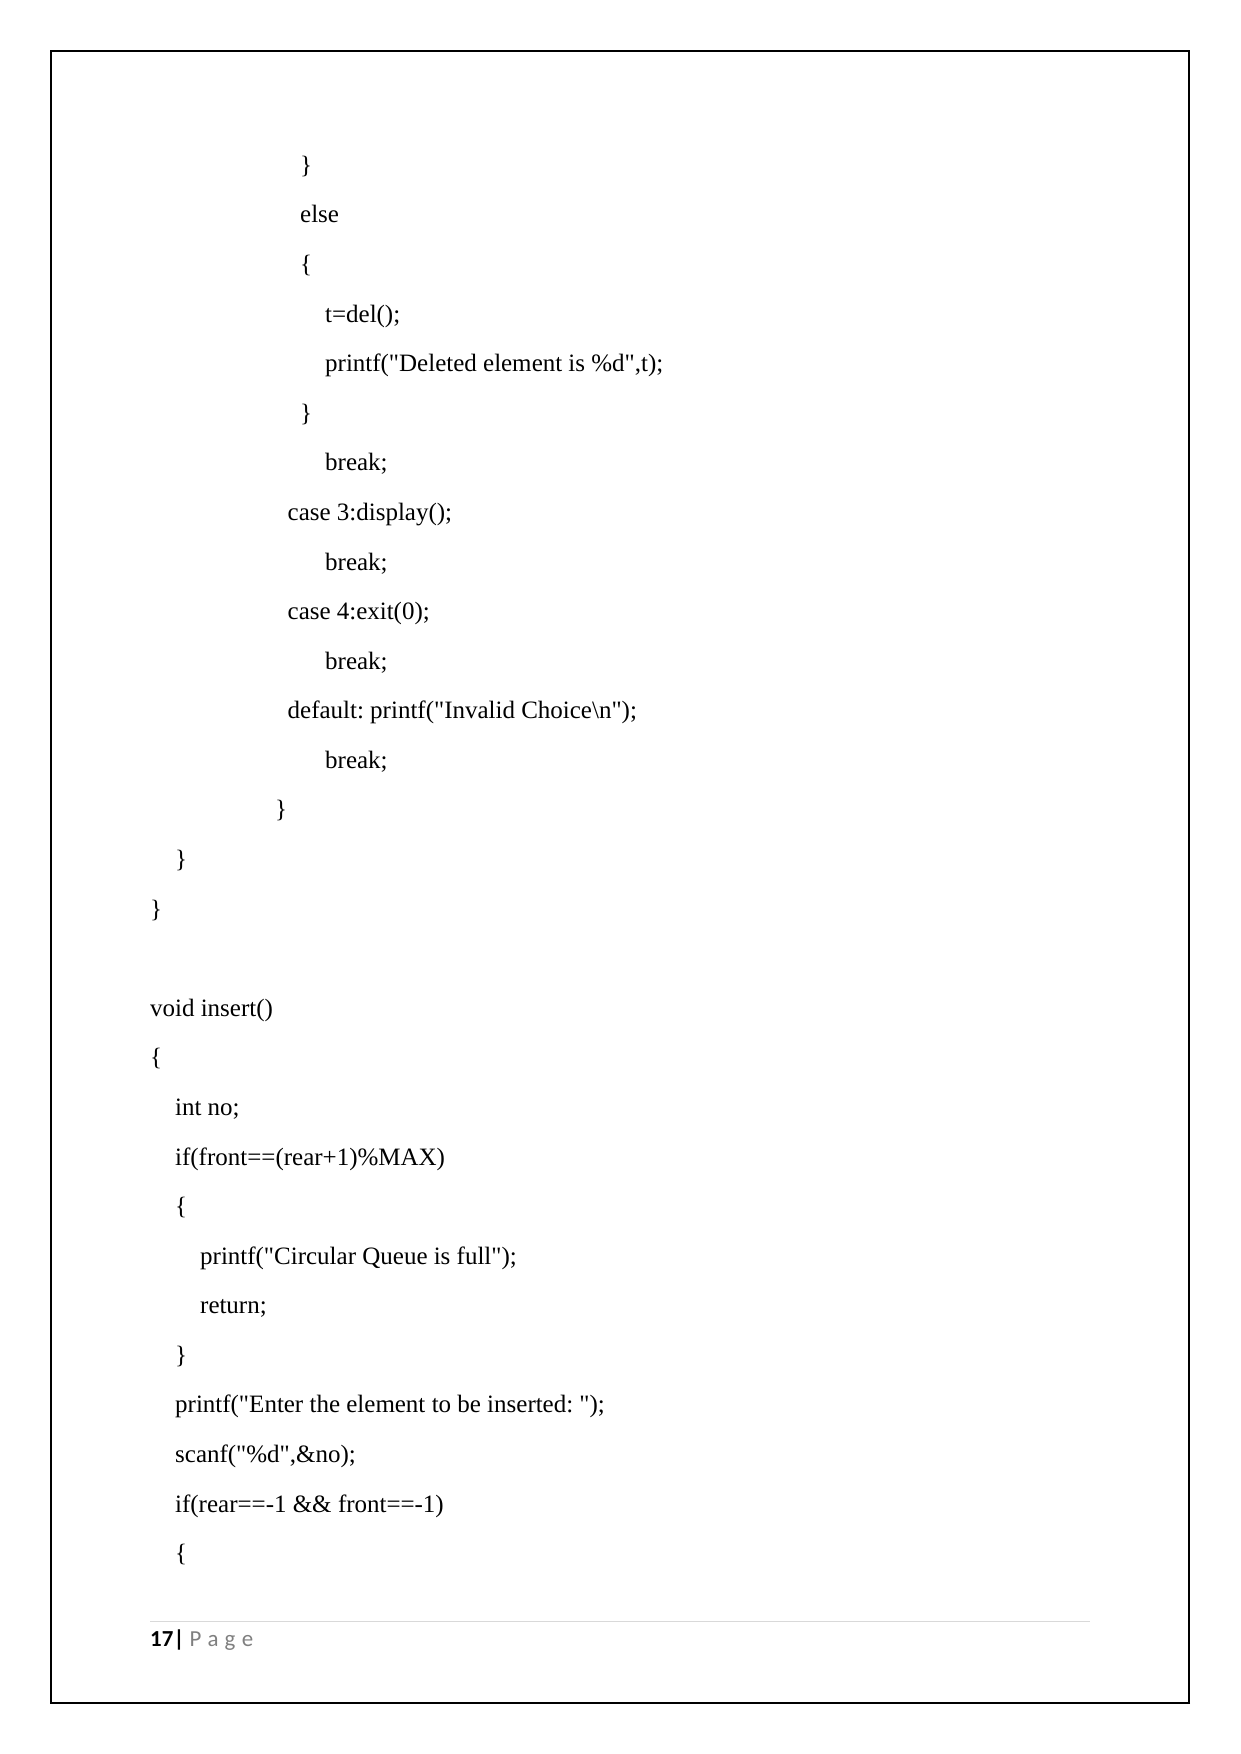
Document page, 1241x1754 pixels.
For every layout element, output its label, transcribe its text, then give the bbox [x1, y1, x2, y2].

text else [150, 199, 1090, 228]
text scanf("%d",&no); [150, 1439, 1090, 1468]
text if(front==(rear+1)%MAX) [150, 1142, 1090, 1170]
text break; [150, 447, 1090, 476]
text } [150, 150, 1090, 179]
text break; [150, 547, 1090, 575]
text break; [150, 646, 1090, 674]
text printf("Deleted element is %d",t); [150, 348, 1090, 377]
text { [150, 249, 1090, 278]
text void insert() [150, 993, 1090, 1022]
text { [150, 1191, 1090, 1220]
text } [150, 844, 1090, 873]
text printf("Enter the element to be inserted: "); [150, 1389, 1090, 1418]
text printf("Circular Queue is full"); [150, 1241, 1090, 1269]
text } [150, 398, 1090, 427]
text case 4:exit(0); [150, 596, 1090, 625]
text } [150, 894, 1090, 922]
text { [150, 1538, 1090, 1567]
text } [150, 794, 1090, 823]
text } [150, 1340, 1090, 1369]
text { [150, 1042, 1090, 1071]
text if(rear==-1 && front==-1) [150, 1489, 1090, 1517]
text case 3:display(); [150, 497, 1090, 526]
text default: printf("Invalid Choice\n"); [150, 695, 1090, 724]
text return; [150, 1290, 1090, 1319]
text t=del(); [150, 299, 1090, 327]
text int no; [150, 1092, 1090, 1121]
text break; [150, 745, 1090, 774]
